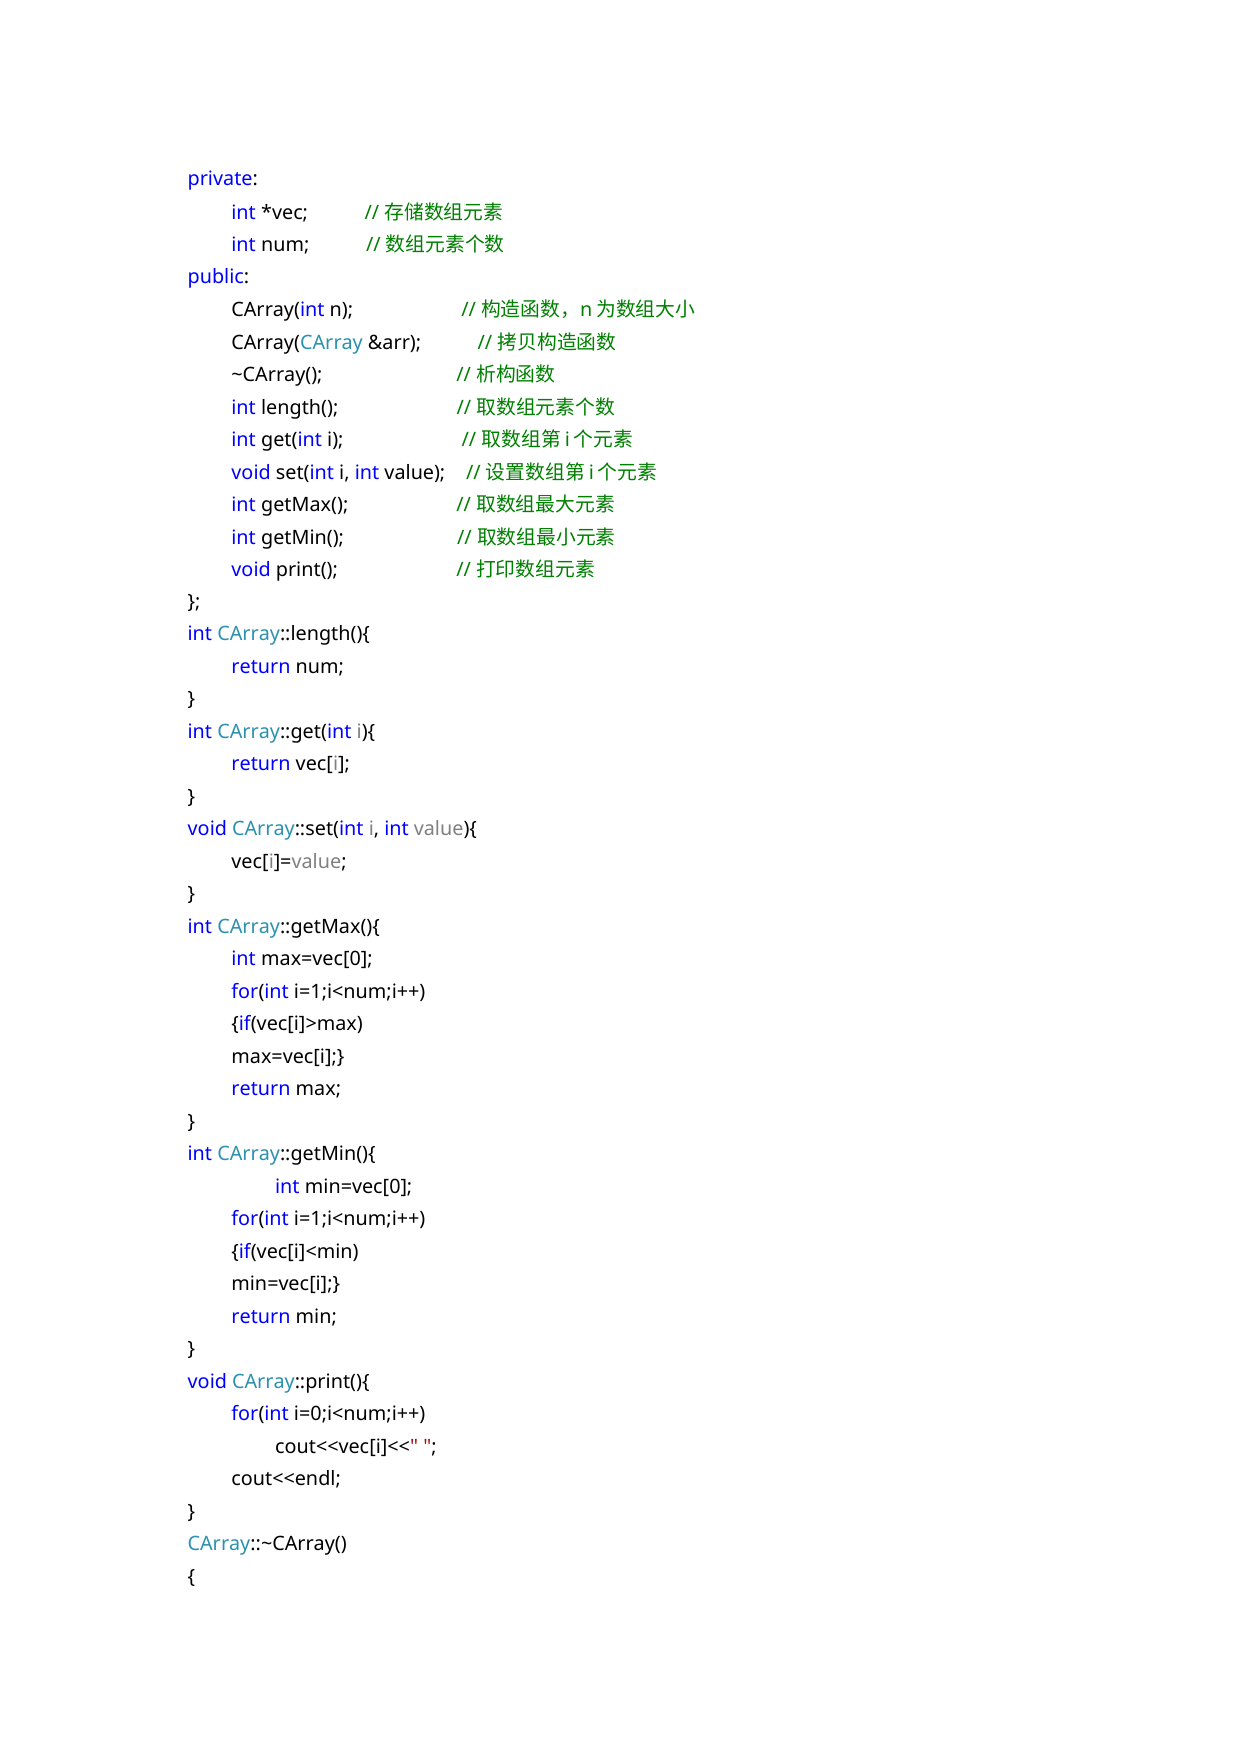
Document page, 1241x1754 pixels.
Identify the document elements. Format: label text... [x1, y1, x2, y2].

text ~CArray(); // 析构函数 [187, 357, 1053, 389]
text CArray(CArray &arr); // 拷贝构造函数 [187, 324, 1053, 357]
text private: [187, 162, 1053, 194]
text for(int i=1;i<num;i++) [187, 974, 1053, 1007]
text return num; [187, 649, 1053, 682]
text } [187, 877, 1053, 909]
text } [187, 682, 1053, 714]
text for(int i=0;i<num;i++) [187, 1397, 1053, 1429]
text } [187, 1494, 1053, 1527]
text cout<<endl; [187, 1462, 1053, 1494]
text }; [187, 584, 1053, 617]
text int CArray::getMax(){ [187, 909, 1053, 942]
text int get(int i); // 取数组第i个元素 [187, 422, 1053, 454]
text return min; [187, 1299, 1053, 1332]
text {if(vec[i]<min) [187, 1234, 1053, 1267]
text int num; // 数组元素个数 [187, 227, 1053, 259]
text int max=vec[0]; [187, 942, 1053, 974]
text cout<<vec[i]<<" "; [187, 1429, 1053, 1462]
text {if(vec[i]>max) [187, 1007, 1053, 1039]
text int CArray::get(int i){ [187, 714, 1053, 747]
text void CArray::print(){ [187, 1364, 1053, 1397]
text int *vec; // 存储数组元素 [187, 194, 1053, 227]
text min=vec[i];} [187, 1267, 1053, 1299]
text return vec[i]; [187, 747, 1053, 779]
text int getMax(); // 取数组最大元素 [187, 487, 1053, 519]
text CArray::~CArray() [187, 1527, 1053, 1559]
text void print(); // 打印数组元素 [187, 552, 1053, 584]
text int CArray::length(){ [187, 617, 1053, 649]
text } [187, 779, 1053, 812]
text void CArray::set(int i, int value){ [187, 812, 1053, 844]
text return max; [187, 1072, 1053, 1104]
text int length(); // 取数组元素个数 [187, 389, 1053, 422]
text void set(int i, int value); // 设置数组第i个元素 [187, 454, 1053, 487]
text vec[i]=value; [187, 844, 1053, 877]
text int CArray::getMin(){ [187, 1137, 1053, 1169]
text { [187, 1559, 1053, 1592]
text int getMin(); // 取数组最小元素 [187, 519, 1053, 552]
text public: [187, 259, 1053, 292]
text CArray(int n); // 构造函数，n为数组大小 [187, 292, 1053, 324]
text } [187, 1104, 1053, 1137]
text max=vec[i];} [187, 1039, 1053, 1072]
text } [187, 1332, 1053, 1364]
text int min=vec[0]; [187, 1169, 1053, 1202]
text for(int i=1;i<num;i++) [187, 1202, 1053, 1234]
